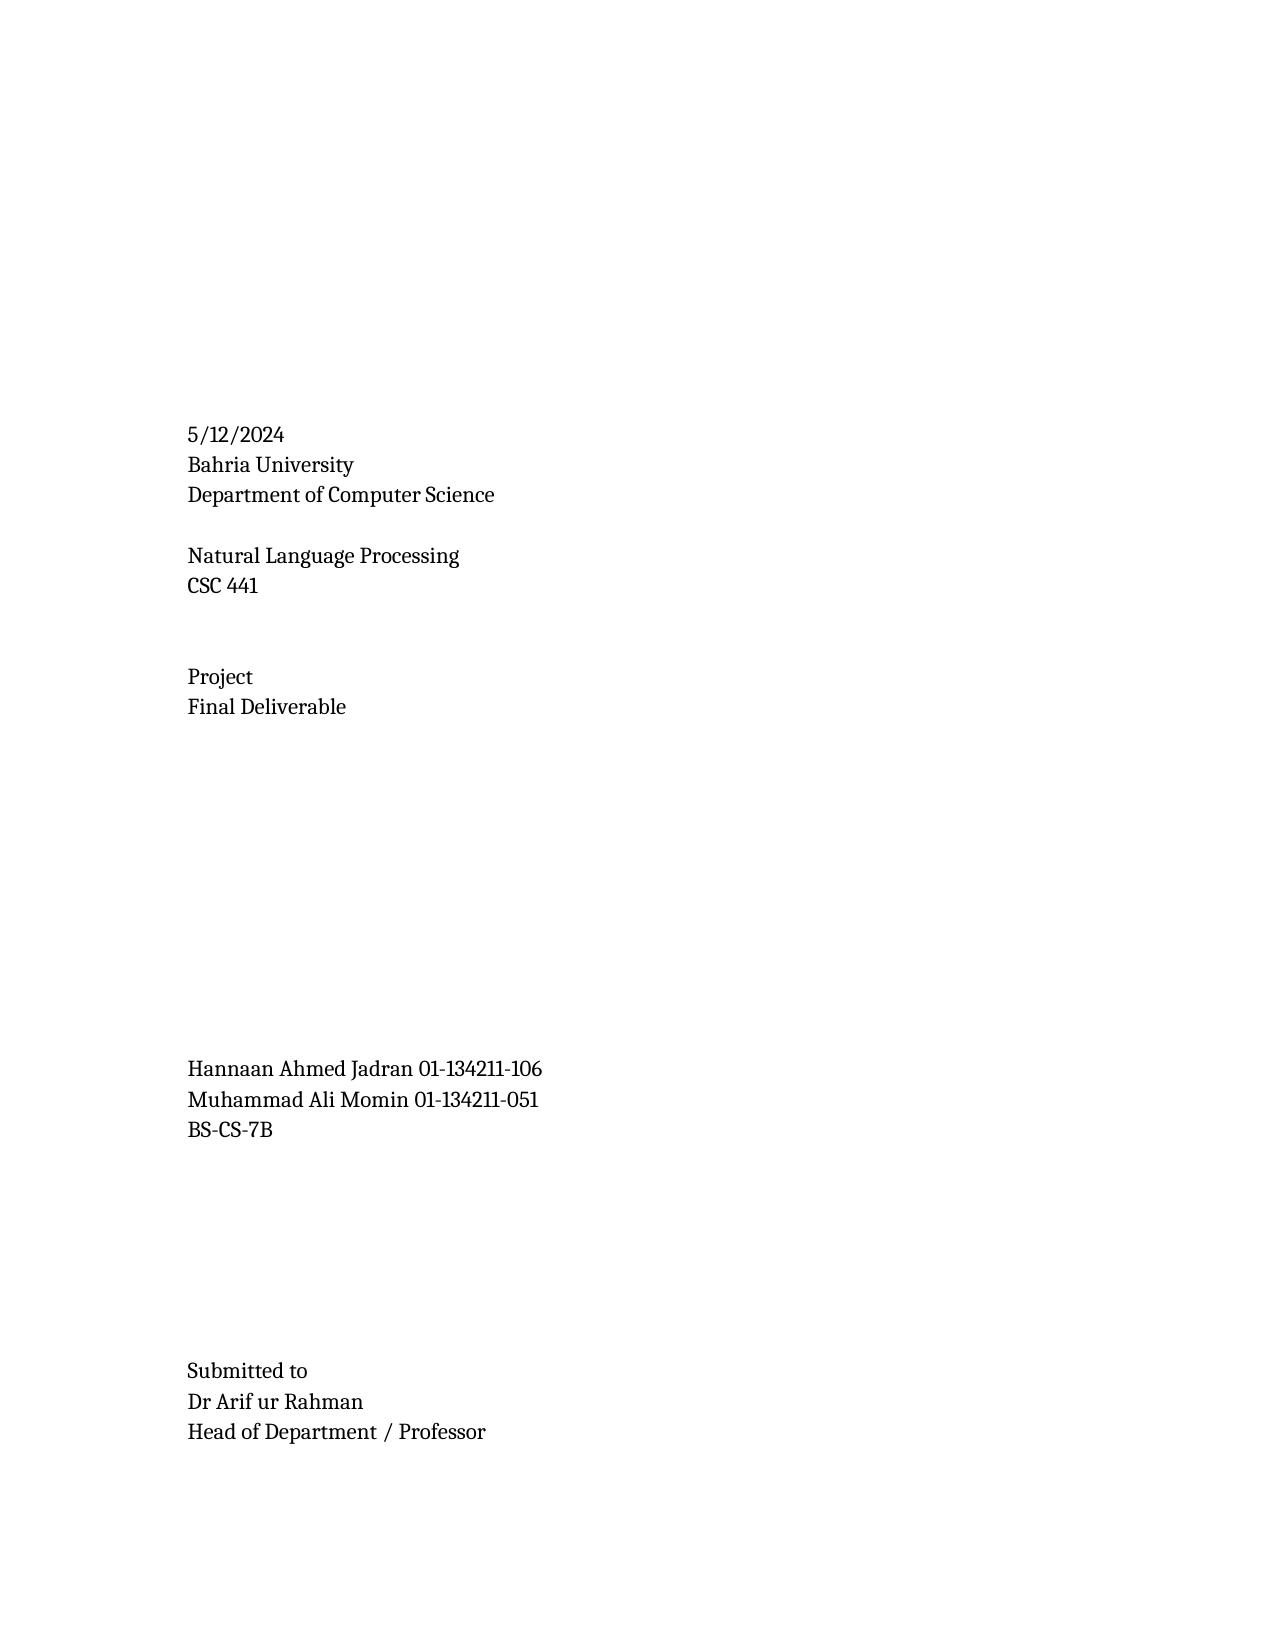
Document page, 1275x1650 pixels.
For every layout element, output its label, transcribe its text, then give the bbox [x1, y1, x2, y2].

text 5/12/2024 Bahria University Department of Computer Science Natural Language Processing CSC 441 Project Final Deliverable Hannaan Ahmed Jadran 01-134211-106 Muhammad Ali Momin 01-134211-051 BS-CS-7B Submitted to Dr Arif ur Rahman Head of Department / Professor [187, 150, 1087, 1475]
